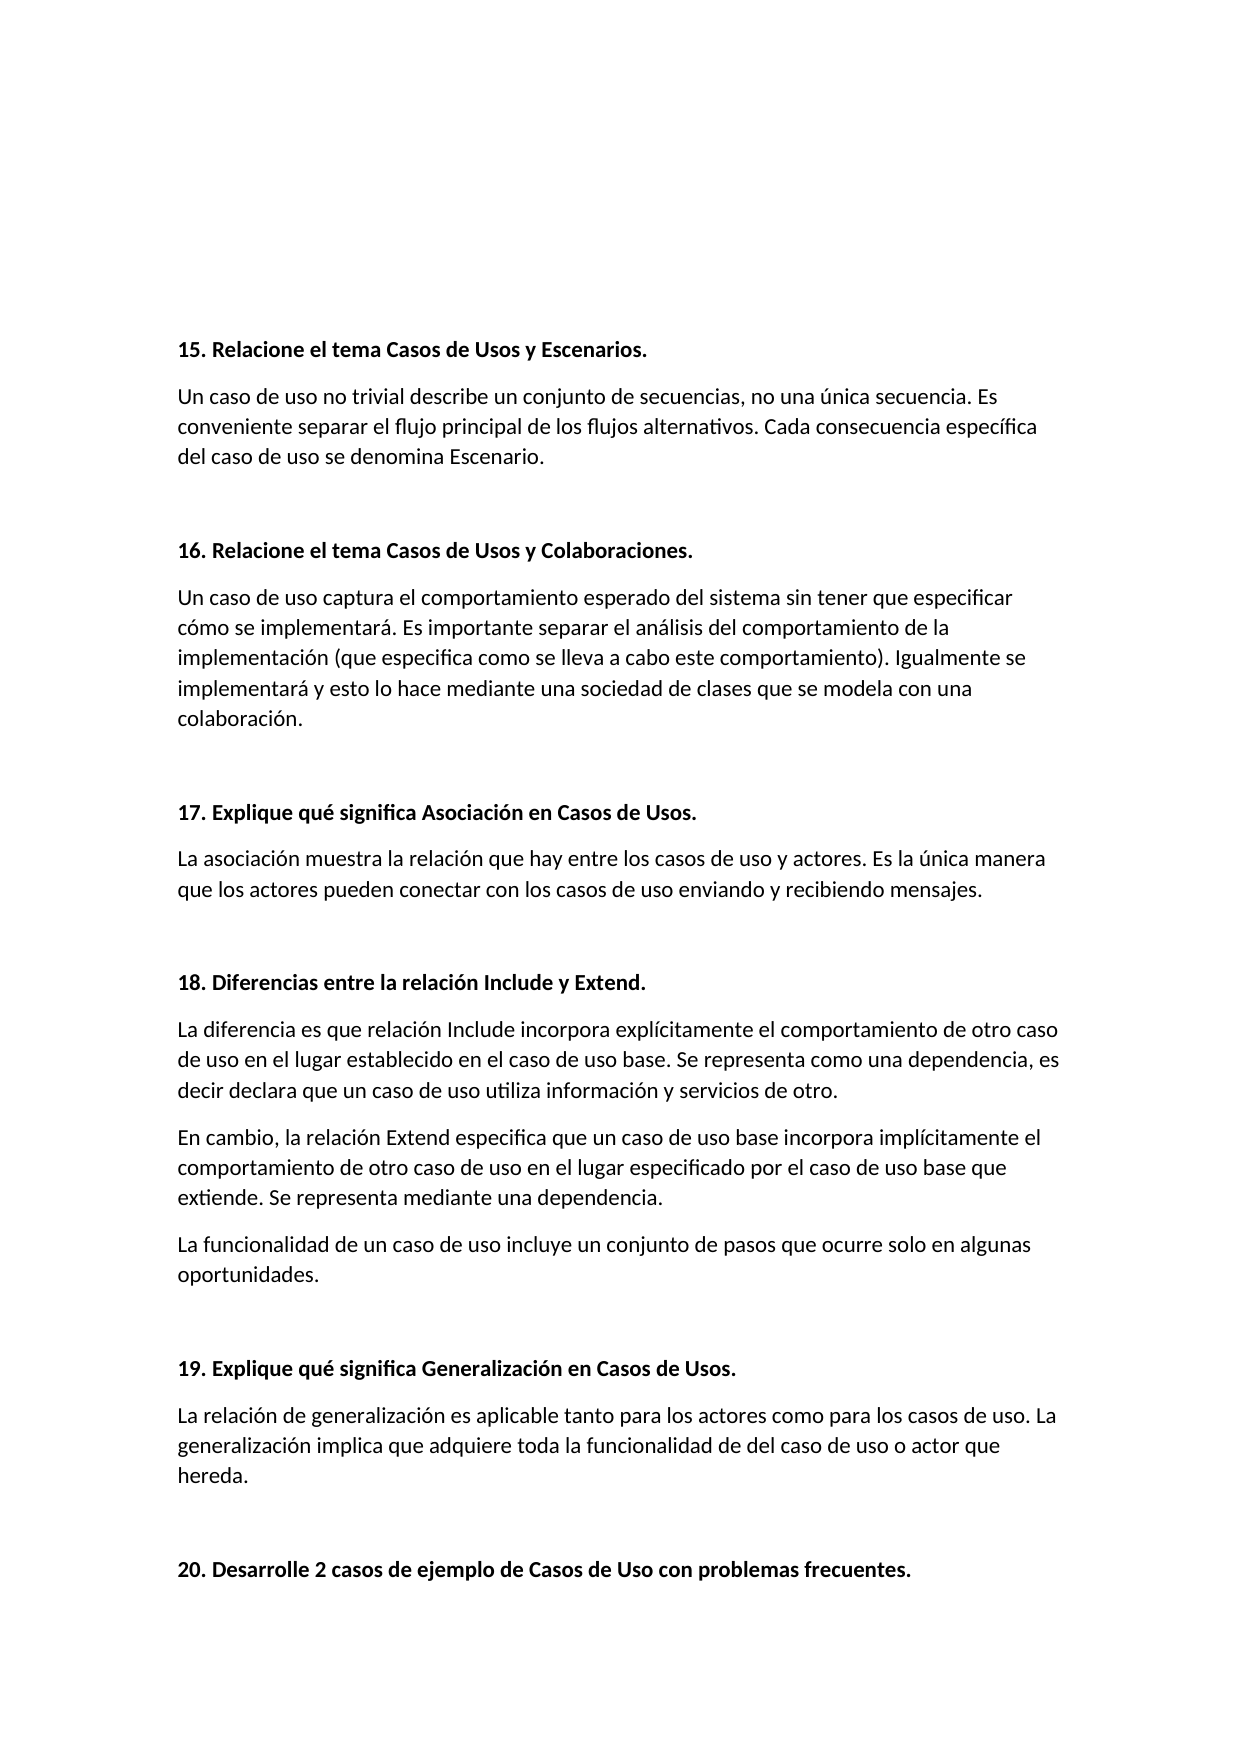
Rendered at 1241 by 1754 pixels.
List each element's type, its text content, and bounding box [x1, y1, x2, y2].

text La funcionalidad de un caso de uso incluye un conjunto de pasos que ocurre solo en algunas oportunidades. [177, 1230, 1063, 1288]
text 18. Diferencias entre la relación Include y Extend. [177, 968, 1063, 996]
text La relación de generalización es aplicable tanto para los actores como para los casos de uso. La generalización implica que adquiere toda la funcionalidad de del caso de uso o actor que hereda. [177, 1401, 1063, 1489]
text 19. Explique qué significa Generalización en Casos de Usos. [177, 1354, 1063, 1382]
text 20. Desarrolle 2 casos de ejemplo de Casos de Uso con problemas frecuentes. [177, 1555, 1063, 1583]
text Un caso de uso no trivial describe un conjunto de secuencias, no una única secuencia. Es conveniente separar el flujo principal de los flujos alternativos. Cada consecuencia específica del caso de uso se denomina Escenario. [177, 382, 1063, 470]
text 17. Explique qué significa Asociación en Casos de Usos. [177, 798, 1063, 826]
text Un caso de uso captura el comportamiento esperado del sistema sin tener que especificar cómo se implementará. Es importante separar el análisis del comportamiento de la implementación (que especifica como se lleva a cabo este comportamiento). Igualmente se implementará y esto lo hace mediante una sociedad de clases que se modela con una colaboración. [177, 583, 1063, 732]
text 15. Relacione el tema Casos de Usos y Escenarios. [177, 335, 1063, 363]
text 16. Relacione el tema Casos de Usos y Colaboraciones. [177, 536, 1063, 564]
text La asociación muestra la relación que hay entre los casos de uso y actores. Es la única manera que los actores pueden conectar con los casos de uso enviando y recibiendo mensajes. [177, 844, 1063, 903]
text La diferencia es que relación Include incorpora explícitamente el comportamiento de otro caso de uso en el lugar establecido en el caso de uso base. Se representa como una dependencia, es decir declara que un caso de uso utiliza información y servicios de otro. [177, 1015, 1063, 1104]
text En cambio, la relación Extend especifica que un caso de uso base incorpora implícitamente el comportamiento de otro caso de uso en el lugar especificado por el caso de uso base que extiende. Se representa mediante una dependencia. [177, 1123, 1063, 1211]
